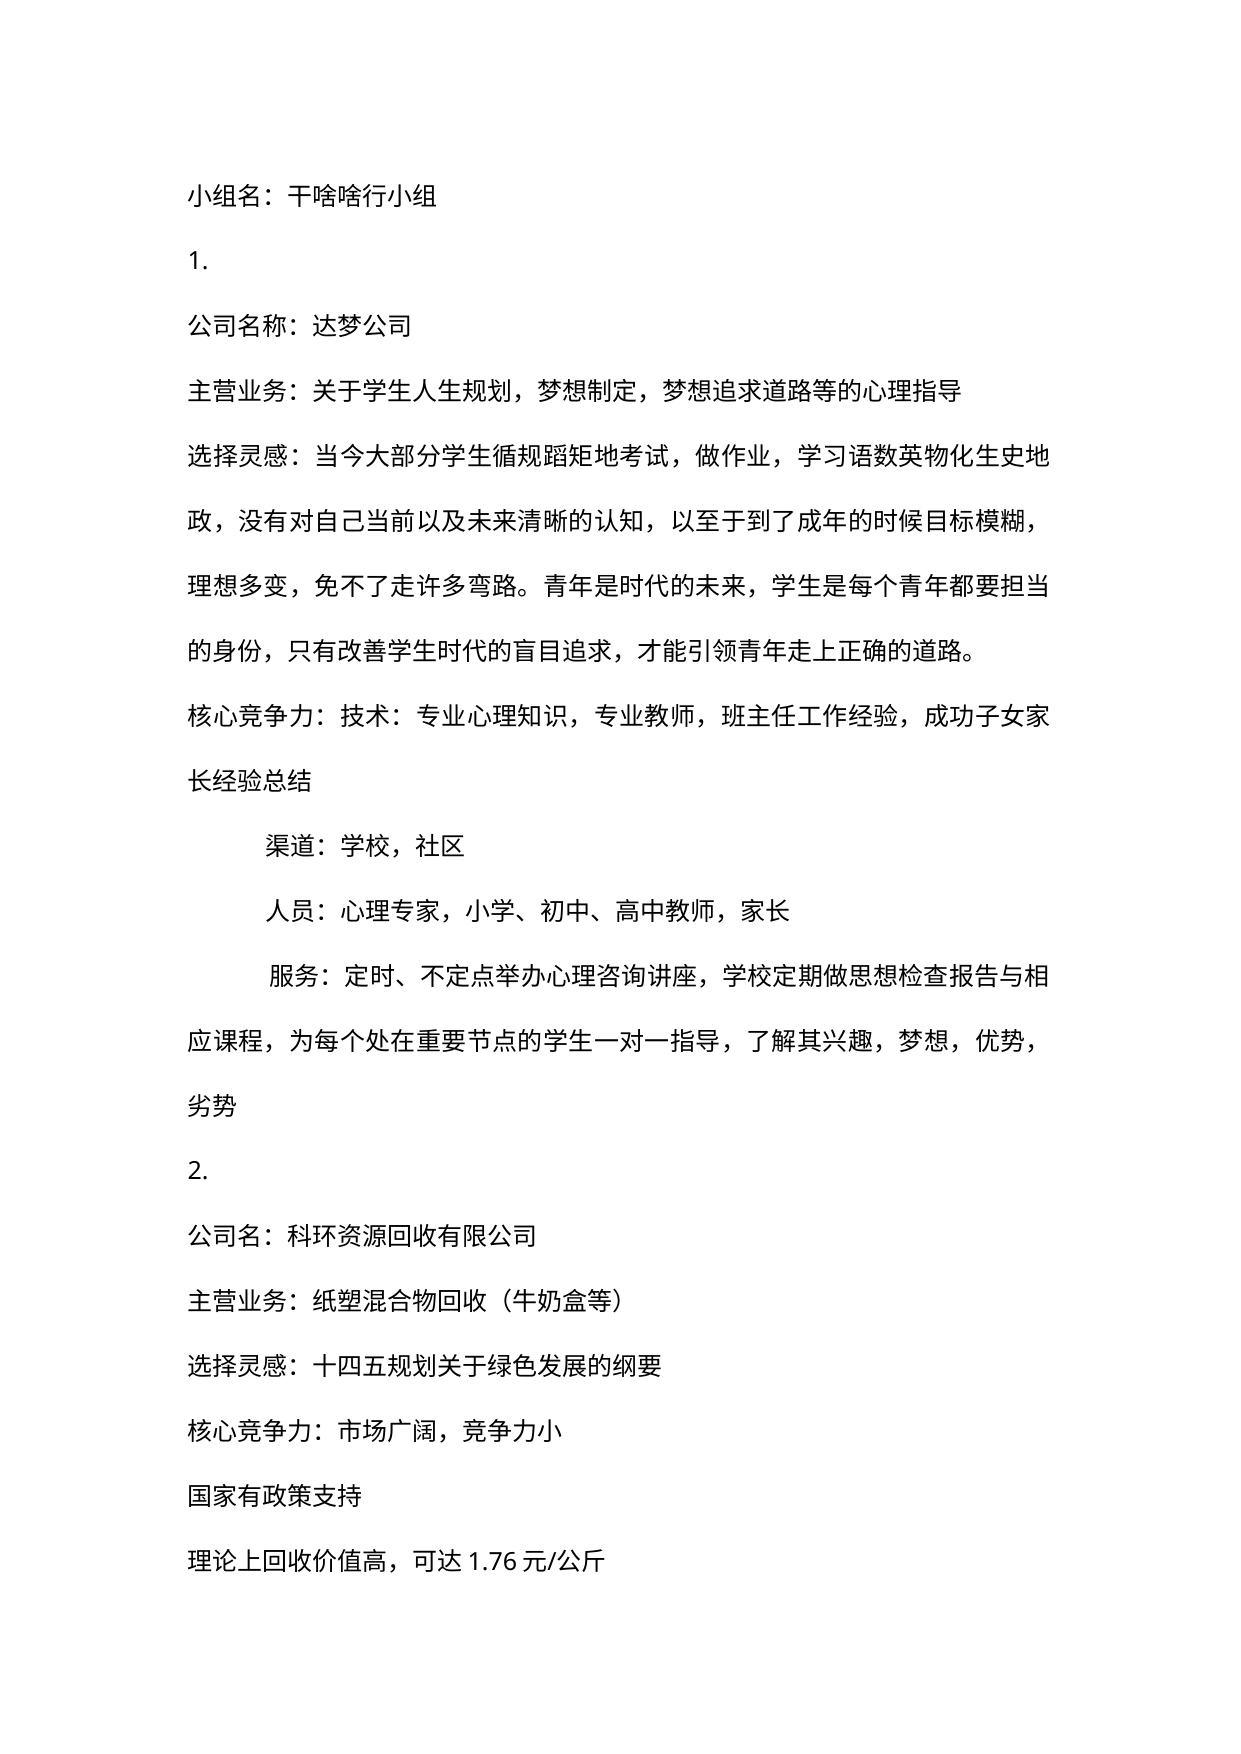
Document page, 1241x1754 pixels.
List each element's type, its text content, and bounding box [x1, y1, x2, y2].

text 人员：心理专家，小学、初中、高中教师，家长 [187, 877, 1053, 942]
text 公司名称：达梦公司 [187, 292, 1053, 357]
text 渠道：学校，社区 [187, 812, 1053, 877]
text 公司名：科环资源回收有限公司 主营业务：纸塑混合物回收（牛奶盒等） 选择灵感：十四五规划关于绿色发展的纲要 核心竞争力：市场广阔，竞争力小 国家有政策支持 理论上回收价值高，可达1.76元/公斤 [187, 1202, 1053, 1592]
text 选择灵感：当今大部分学生循规蹈矩地考试，做作业，学习语数英物化生史地政，没有对自己当前以及未来清晰的认知，以至于到了成年的时候目标模糊，理想多变，免不了走许多弯路。青年是时代的未来，学生是每个青年都要担当的身份，只有改善学生时代的盲目追求，才能引领青年走上正确的道路。 [187, 422, 1053, 682]
text 核心竞争力：技术：专业心理知识，专业教师，班主任工作经验，成功子女家长经验总结 [187, 682, 1053, 812]
text 小组名：干啥啥行小组 [187, 162, 1053, 227]
text 主营业务：关于学生人生规划，梦想制定，梦想追求道路等的心理指导 [187, 357, 1053, 422]
text 2. [187, 1137, 1053, 1202]
text 服务：定时、不定点举办心理咨询讲座，学校定期做思想检查报告与相应课程，为每个处在重要节点的学生一对一指导，了解其兴趣，梦想，优势，劣势 [187, 942, 1053, 1137]
text 1. [187, 227, 1053, 292]
